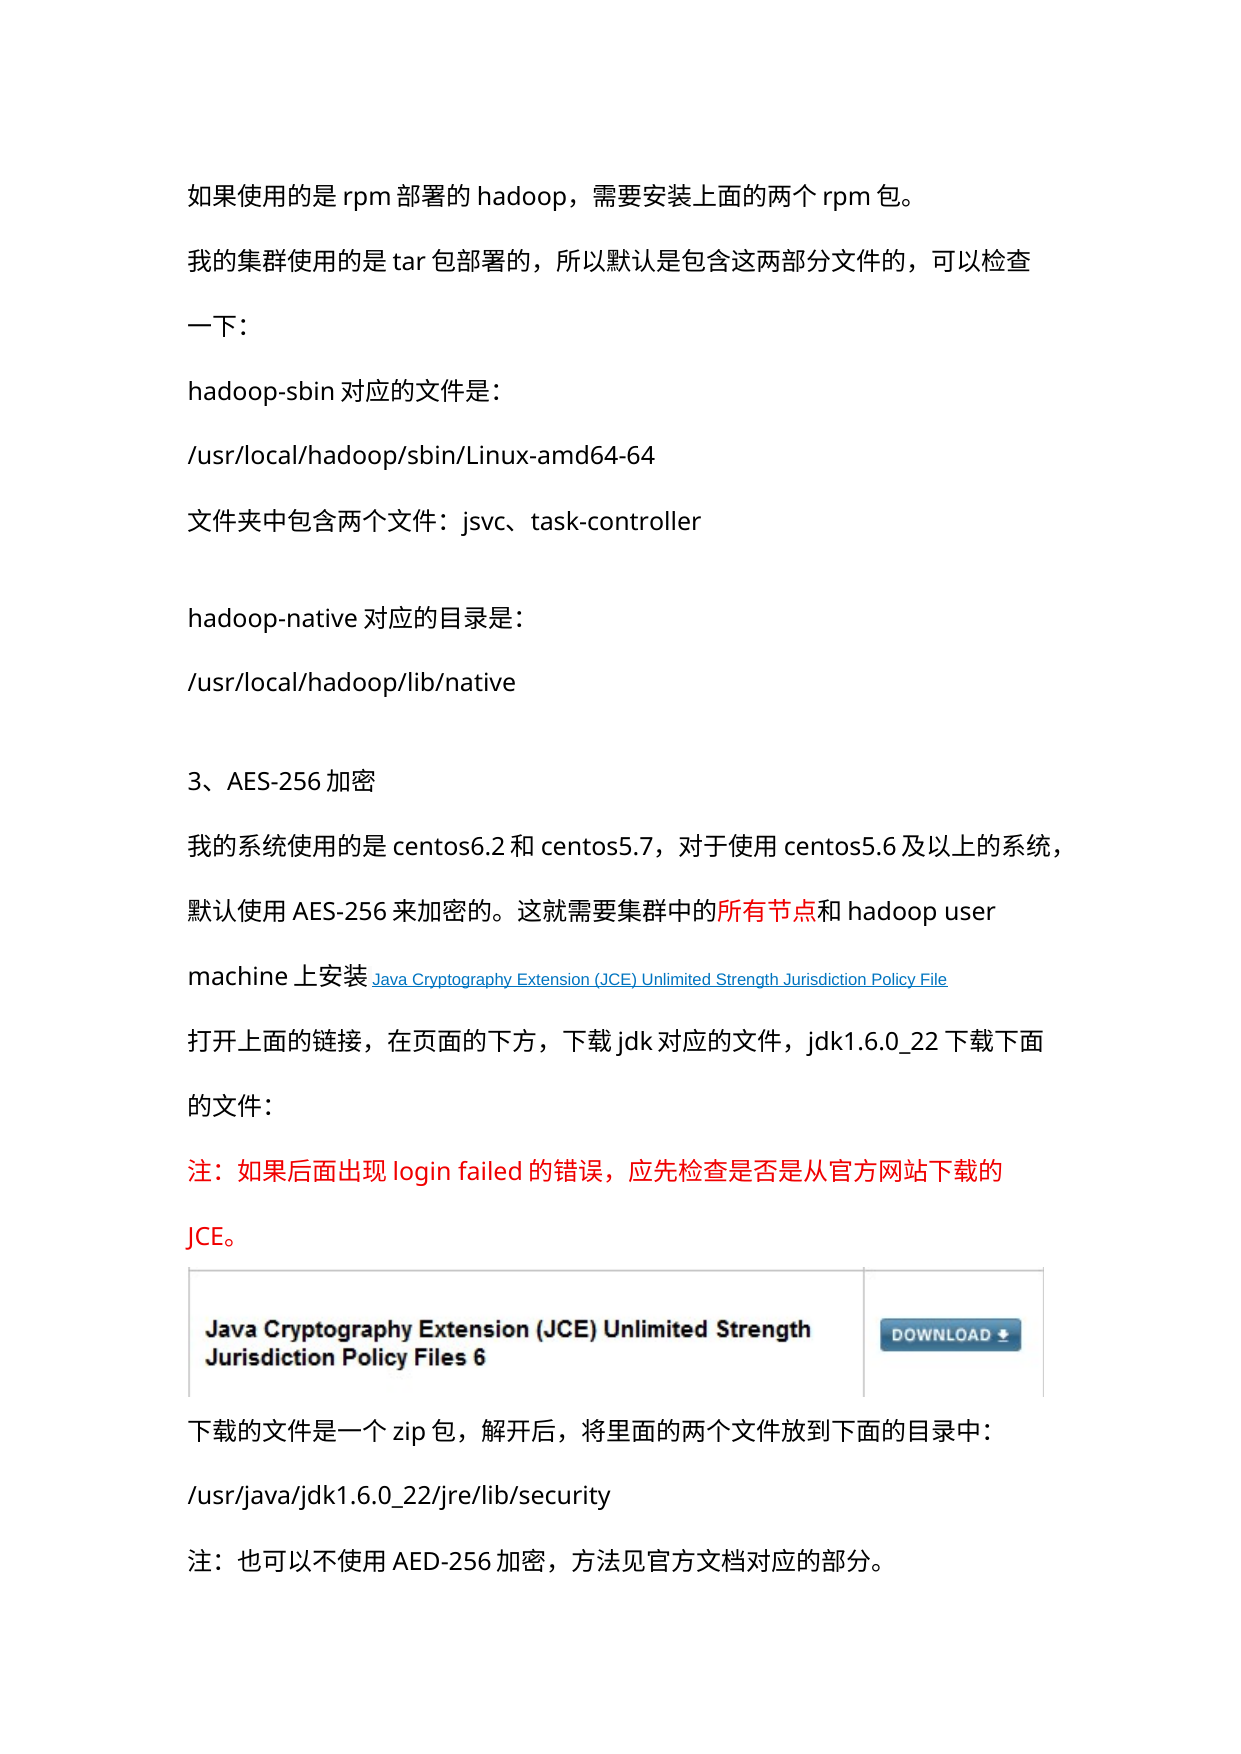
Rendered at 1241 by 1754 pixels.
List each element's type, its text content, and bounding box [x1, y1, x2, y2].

picture [187, 1267, 1044, 1397]
text /usr/local/hadoop/sbin/Linux-amd64-64 [187, 422, 1053, 487]
text 我的集群使用的是tar包部署的，所以默认是包含这两部分文件的，可以检查一下： [187, 227, 1053, 357]
text 注：如果后面出现login failed的错误，应先检查是否是从官方网站下载的JCE。 [187, 1137, 1053, 1267]
text 文件夹中包含两个文件：jsvc、task-controller [187, 487, 1053, 552]
text hadoop-native对应的目录是： [187, 584, 1053, 649]
text /usr/java/jdk1.6.0_22/jre/lib/security [187, 1462, 1053, 1527]
text 如果使用的是rpm部署的hadoop，需要安装上面的两个rpm包。 [187, 162, 1053, 227]
text /usr/local/hadoop/lib/native [187, 649, 1053, 714]
text hadoop-sbin对应的文件是： [187, 357, 1053, 422]
text 下载的文件是一个zip包，解开后，将里面的两个文件放到下面的目录中： [187, 1397, 1053, 1462]
text 我的系统使用的是centos6.2和centos5.7，对于使用centos5.6及以上的系统，默认使用AES-256来加密的。这就需要集群中的所有节点和hadoop user machine上安装 Java Cryptography Extension (JCE) Unlimited Strength Jurisdiction Policy File [187, 812, 1053, 1007]
text 注：也可以不使用AED-256加密，方法见官方文档对应的部分。 [187, 1527, 1053, 1592]
text 3、AES-256加密 [187, 747, 1053, 812]
text 打开上面的链接，在页面的下方，下载jdk对应的文件，jdk1.6.0_22下载下面的文件： [187, 1007, 1053, 1137]
